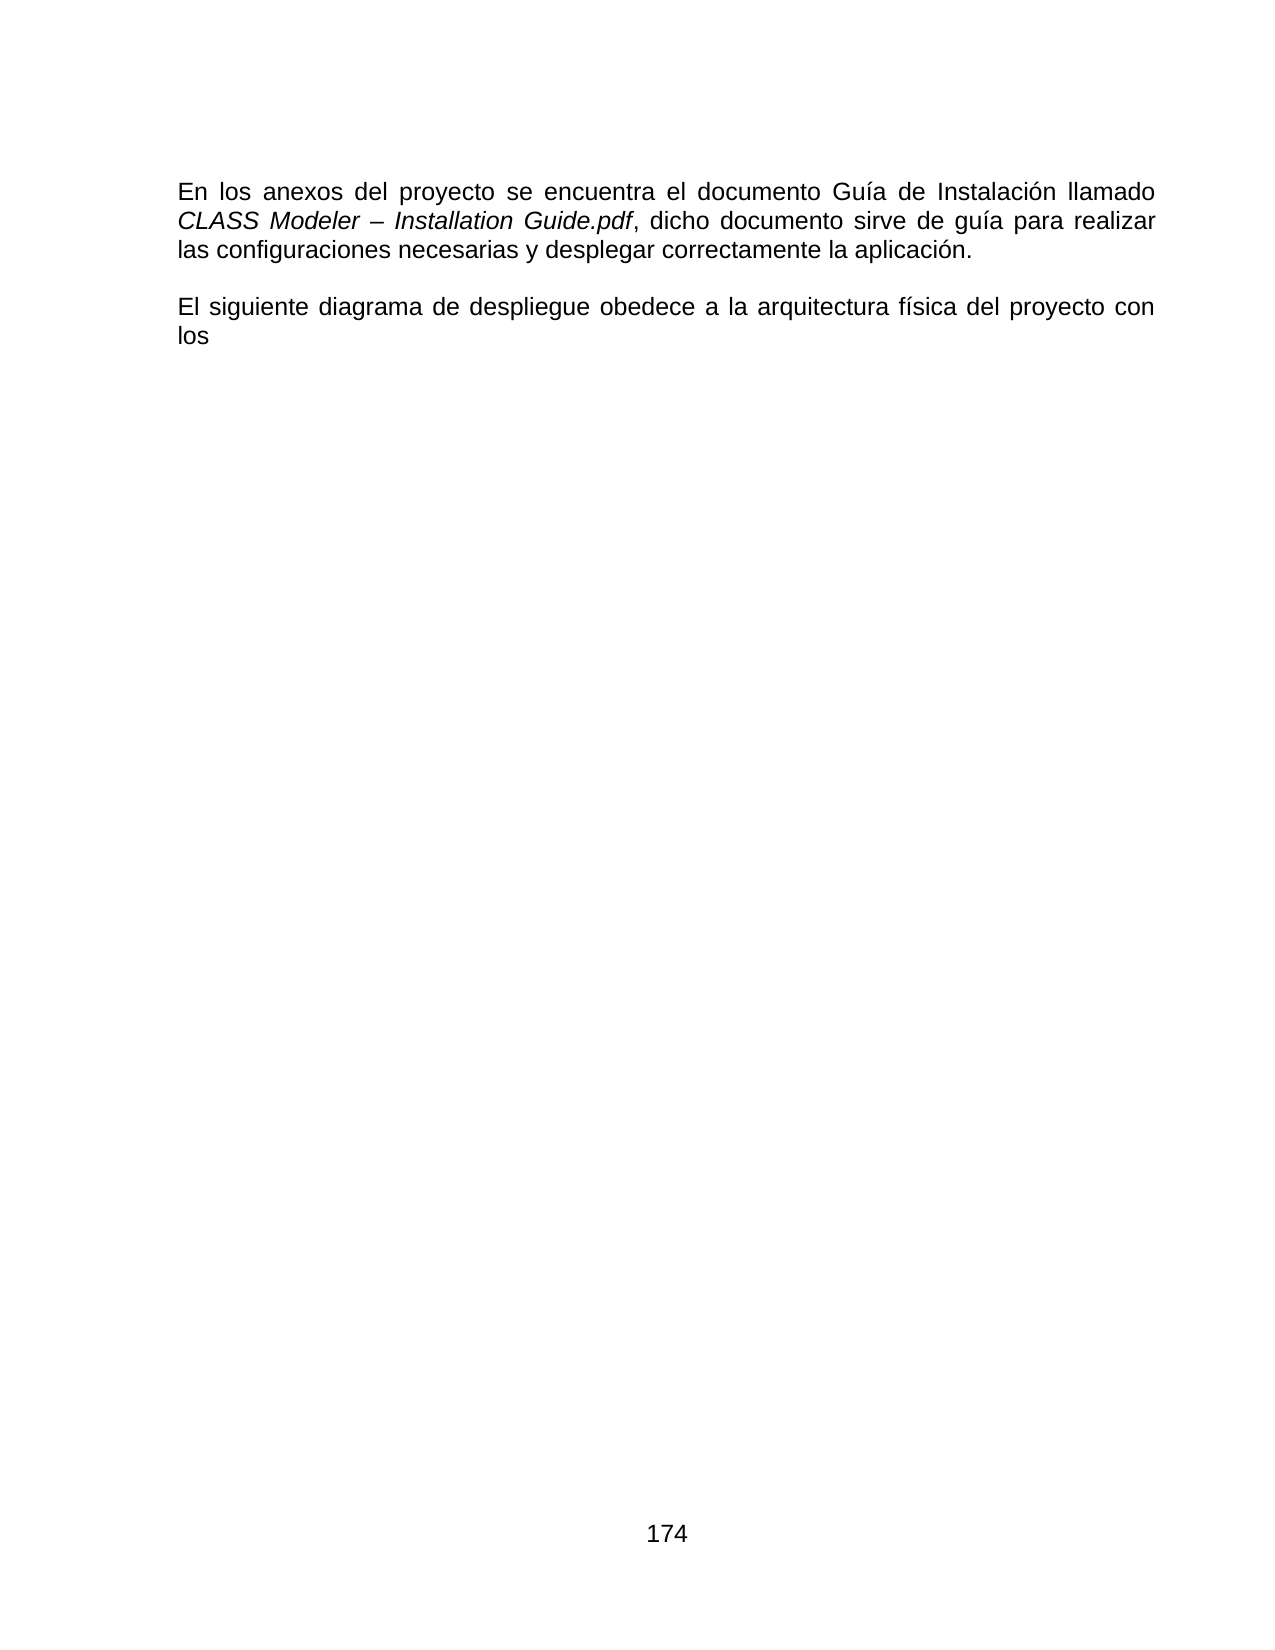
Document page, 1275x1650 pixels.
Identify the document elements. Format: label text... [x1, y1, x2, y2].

text El siguiente diagrama de despliegue obedece a la arquitectura física del proyecto con los [177, 292, 1157, 350]
text En los anexos del proyecto se encuentra el documento Guía de Instalación llamado CLASS Modeler – Installation Guide.pdf, dicho documento sirve de guía para realizar las configuraciones necesarias y desplegar correctamente la aplicación. [177, 177, 1157, 263]
